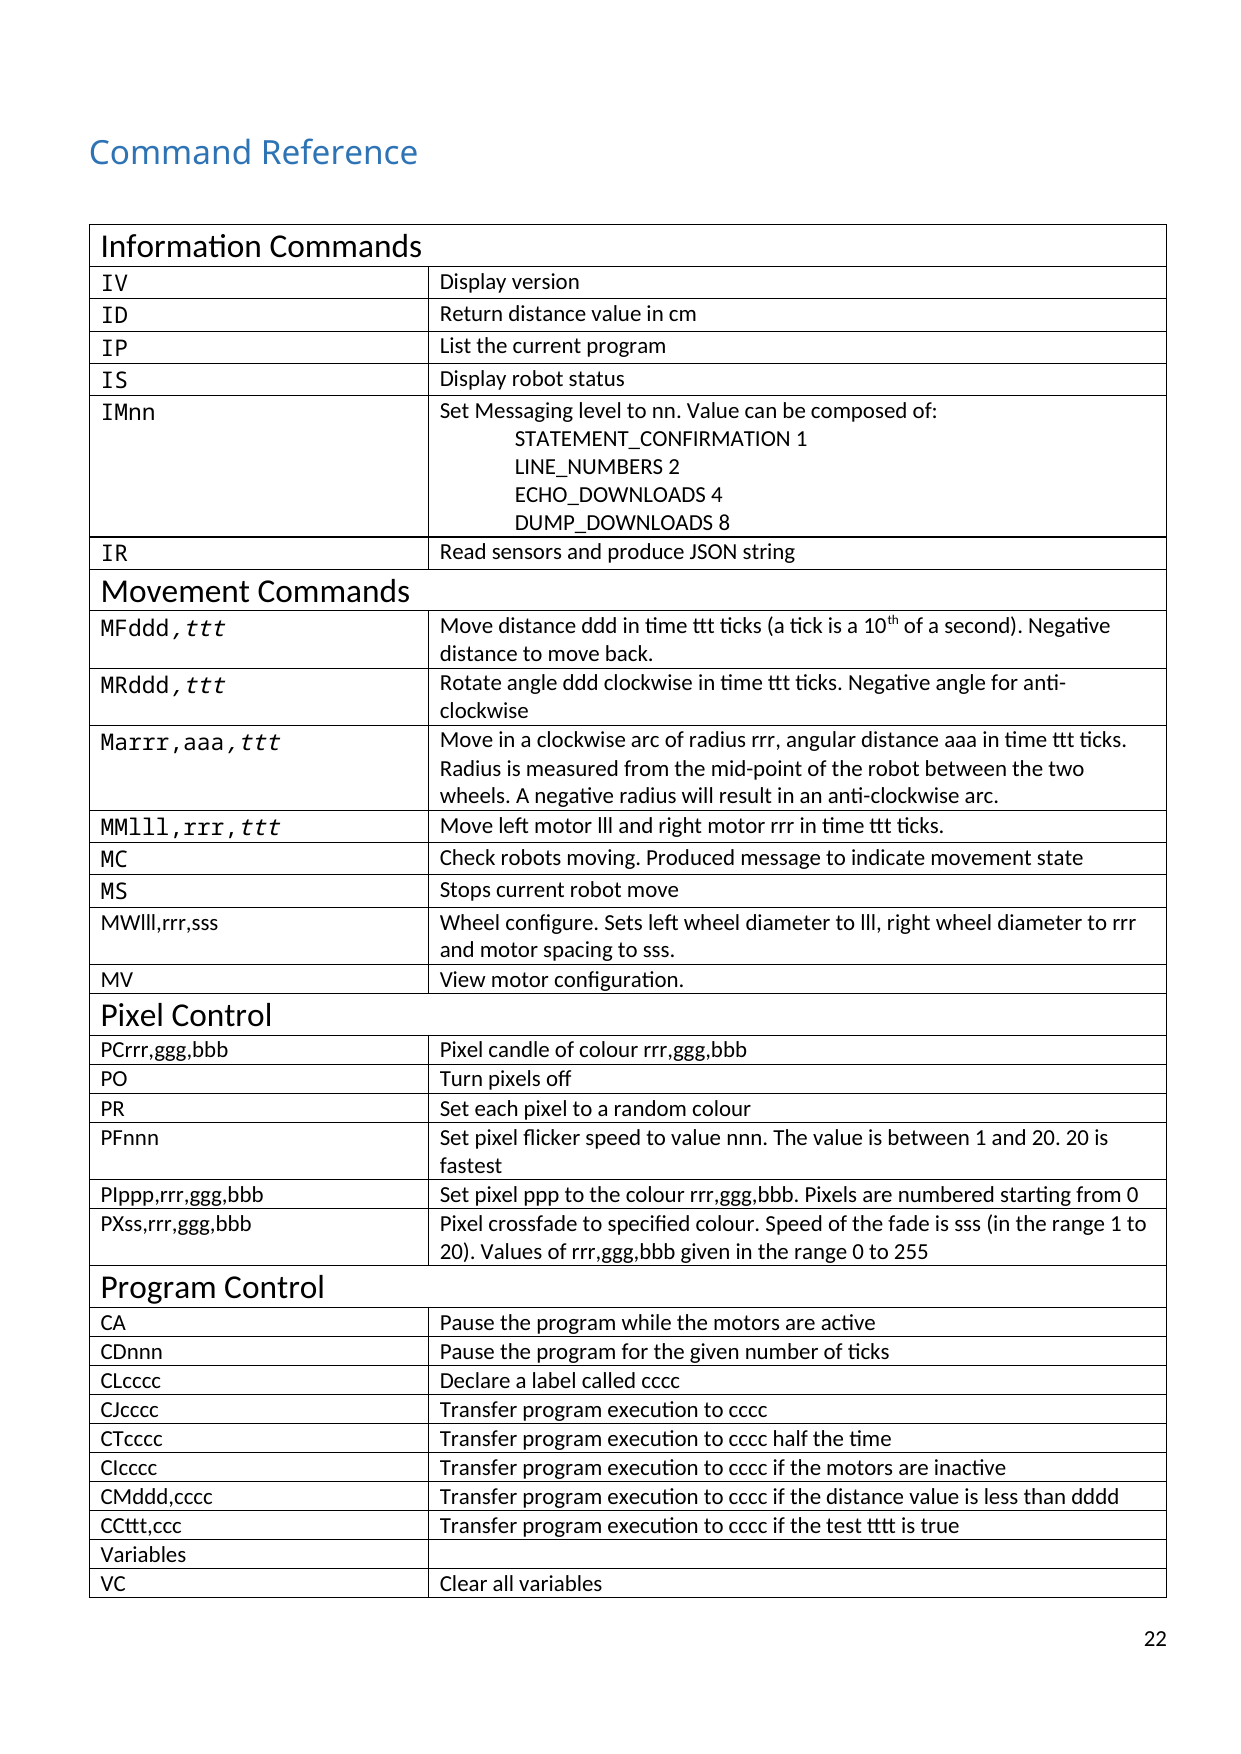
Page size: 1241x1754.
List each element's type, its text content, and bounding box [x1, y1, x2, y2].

table_cell MFddd,ttt [90, 611, 428, 667]
subtitle Command Reference [89, 128, 1167, 174]
table_cell CMddd,cccc [90, 1482, 428, 1510]
table_cell Set pixel ppp to the colour rrr,ggg,bbb. Pixels are numbered starting from 0 [429, 1180, 1166, 1208]
table_cell Turn pixels off [429, 1065, 1166, 1093]
table_cell Transfer program execution to cccc if the motors are inactive [429, 1453, 1166, 1481]
table_cell Set pixel flicker speed to value nnn. The value is between 1 and 20. 20 is fastest [429, 1123, 1166, 1179]
table_cell CTcccc [90, 1424, 428, 1452]
table_cell Declare a label called cccc [429, 1366, 1166, 1394]
table_cell VC [90, 1569, 428, 1597]
table_cell CCttt,ccc [90, 1511, 428, 1539]
table_cell PCrrr,ggg,bbb [90, 1036, 428, 1063]
table_cell Transfer program execution to cccc [429, 1395, 1166, 1423]
table_cell PR [90, 1094, 428, 1122]
table_cell MMlll,rrr,ttt [90, 811, 428, 842]
table_cell Move left motor lll and right motor rrr in time ttt ticks. [429, 811, 1166, 842]
table_cell Marrr,aaa,ttt [90, 726, 428, 810]
table_cell Read sensors and produce JSON string [429, 538, 1166, 569]
table_cell View motor configuration. [429, 965, 1166, 993]
table_cell PXss,rrr,ggg,bbb [90, 1209, 428, 1265]
table_cell MC [90, 843, 428, 874]
table_cell Movement Commands [90, 570, 1166, 610]
table_cell IV [90, 267, 428, 298]
table_cell Pixel crossfade to specified colour. Speed of the fade is sss (in the range 1 to 20). Values of rrr,ggg,bbb given in the range 0 to 255 [429, 1209, 1166, 1265]
table_cell CA [90, 1308, 428, 1336]
table_cell ID [90, 299, 428, 331]
table_cell PFnnn [90, 1123, 428, 1179]
table_cell Program Control [90, 1266, 1166, 1307]
table_cell PO [90, 1065, 428, 1093]
table_cell Pixel candle of colour rrr,ggg,bbb [429, 1036, 1166, 1063]
table_cell IMnn [90, 396, 428, 536]
table_cell Transfer program execution to cccc half the time [429, 1424, 1166, 1452]
table_cell Wheel configure. Sets left wheel diameter to lll, right wheel diameter to rrr and motor spacing to sss. [429, 908, 1166, 964]
table_header Information Commands [90, 225, 1166, 266]
table_cell PIppp,rrr,ggg,bbb [90, 1180, 428, 1208]
table_cell Transfer program execution to cccc if the test tttt is true [429, 1511, 1166, 1539]
table_cell MS [90, 875, 428, 907]
table_cell Pause the program while the motors are active [429, 1308, 1166, 1336]
table_cell Stops current robot move [429, 875, 1166, 907]
table_cell Check robots moving. Produced message to indicate movement state [429, 843, 1166, 874]
table_cell List the current program [429, 332, 1166, 363]
table_cell IP [90, 332, 428, 363]
table_cell CJcccc [90, 1395, 428, 1423]
table_cell Return distance value in cm [429, 299, 1166, 331]
table_cell Set Messaging level to nn. Value can be composed of: STATEMENT_CONFIRMATION 1 LINE_NUMBERS 2 ECHO_DOWNLOADS 4 DUMP_DOWNLOADS 8 [429, 396, 1166, 536]
table_cell MRddd,ttt [90, 669, 428, 724]
table_cell Pause the program for the given number of ticks [429, 1337, 1166, 1365]
table_cell MV [90, 965, 428, 993]
table_cell Variables [90, 1540, 428, 1568]
table_cell Display version [429, 267, 1166, 298]
table_cell IS [90, 364, 428, 395]
table_cell IR [90, 538, 428, 569]
table_cell Rotate angle ddd clockwise in time ttt ticks. Negative angle for anti-clockwise [429, 669, 1166, 724]
table_cell MWlll,rrr,sss [90, 908, 428, 964]
table_cell Transfer program execution to cccc if the distance value is less than dddd [429, 1482, 1166, 1510]
table_cell [429, 1540, 1166, 1568]
table_cell Move distance ddd in time ttt ticks (a tick is a 10th of a second). Negative distance to move back. [429, 611, 1166, 667]
table_cell Set each pixel to a random colour [429, 1094, 1166, 1122]
table_cell CIcccc [90, 1453, 428, 1481]
table_cell Clear all variables [429, 1569, 1166, 1597]
table_cell CLcccc [90, 1366, 428, 1394]
table_cell Pixel Control [90, 994, 1166, 1034]
table_cell Display robot status [429, 364, 1166, 395]
table_cell Move in a clockwise arc of radius rrr, angular distance aaa in time ttt ticks. Radius is measured from the mid-point of the robot between the two wheels. A negative radius will result in an anti-clockwise arc. [429, 726, 1166, 810]
table_cell CDnnn [90, 1337, 428, 1365]
